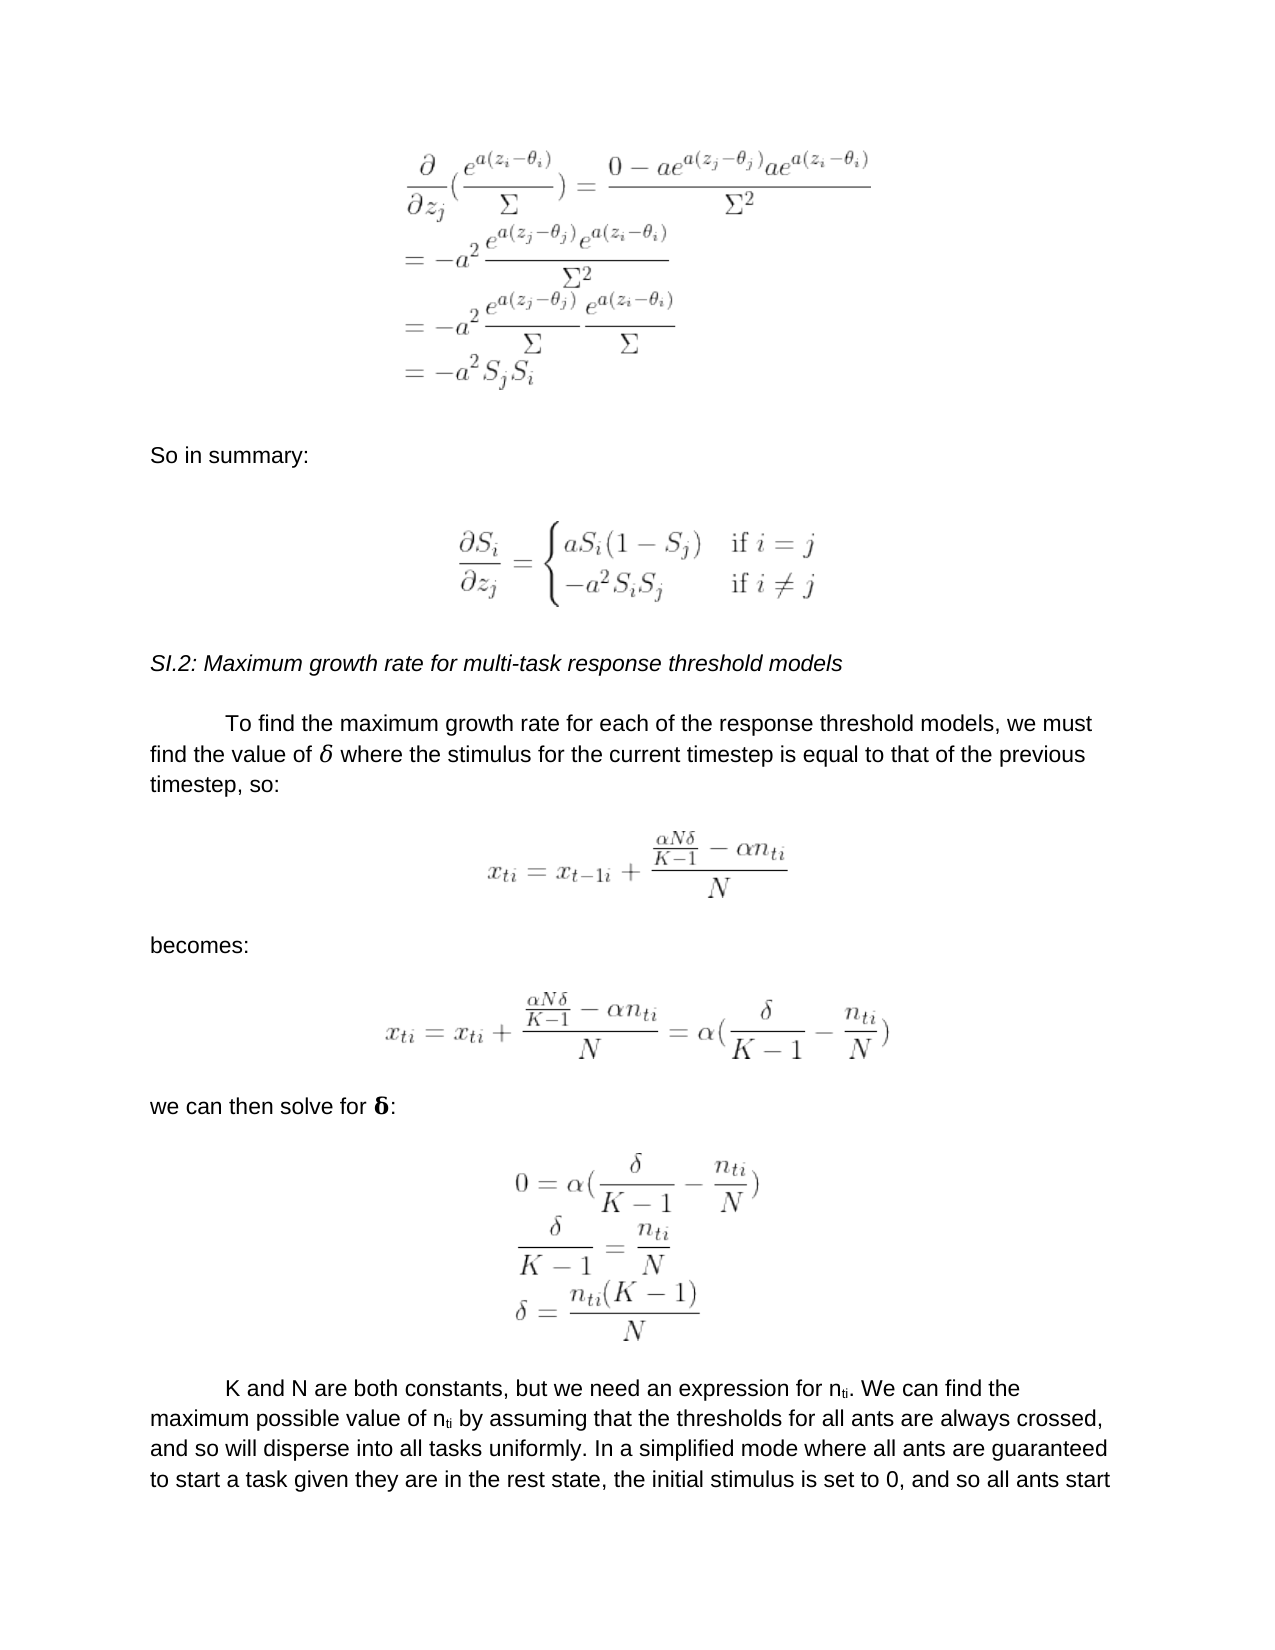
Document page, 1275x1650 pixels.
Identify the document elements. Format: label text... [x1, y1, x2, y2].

text we can then solve for 𝛅: [150, 1093, 1125, 1119]
picture [459, 521, 816, 607]
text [150, 1375, 1125, 1492]
text To find the maximum growth rate for each of the response threshold models, we must find the value of 𝛿 where the stimulus for the current timestep is equal to that of the previous timestep, so: [150, 710, 1125, 797]
picture [385, 992, 890, 1059]
text SI.2: Maximum growth rate for multi-task response threshold models [150, 650, 1125, 676]
text So in summary: [150, 442, 1125, 468]
picture [515, 1153, 760, 1341]
picture [404, 150, 871, 390]
picture [487, 831, 788, 898]
text becomes: [150, 932, 1125, 958]
